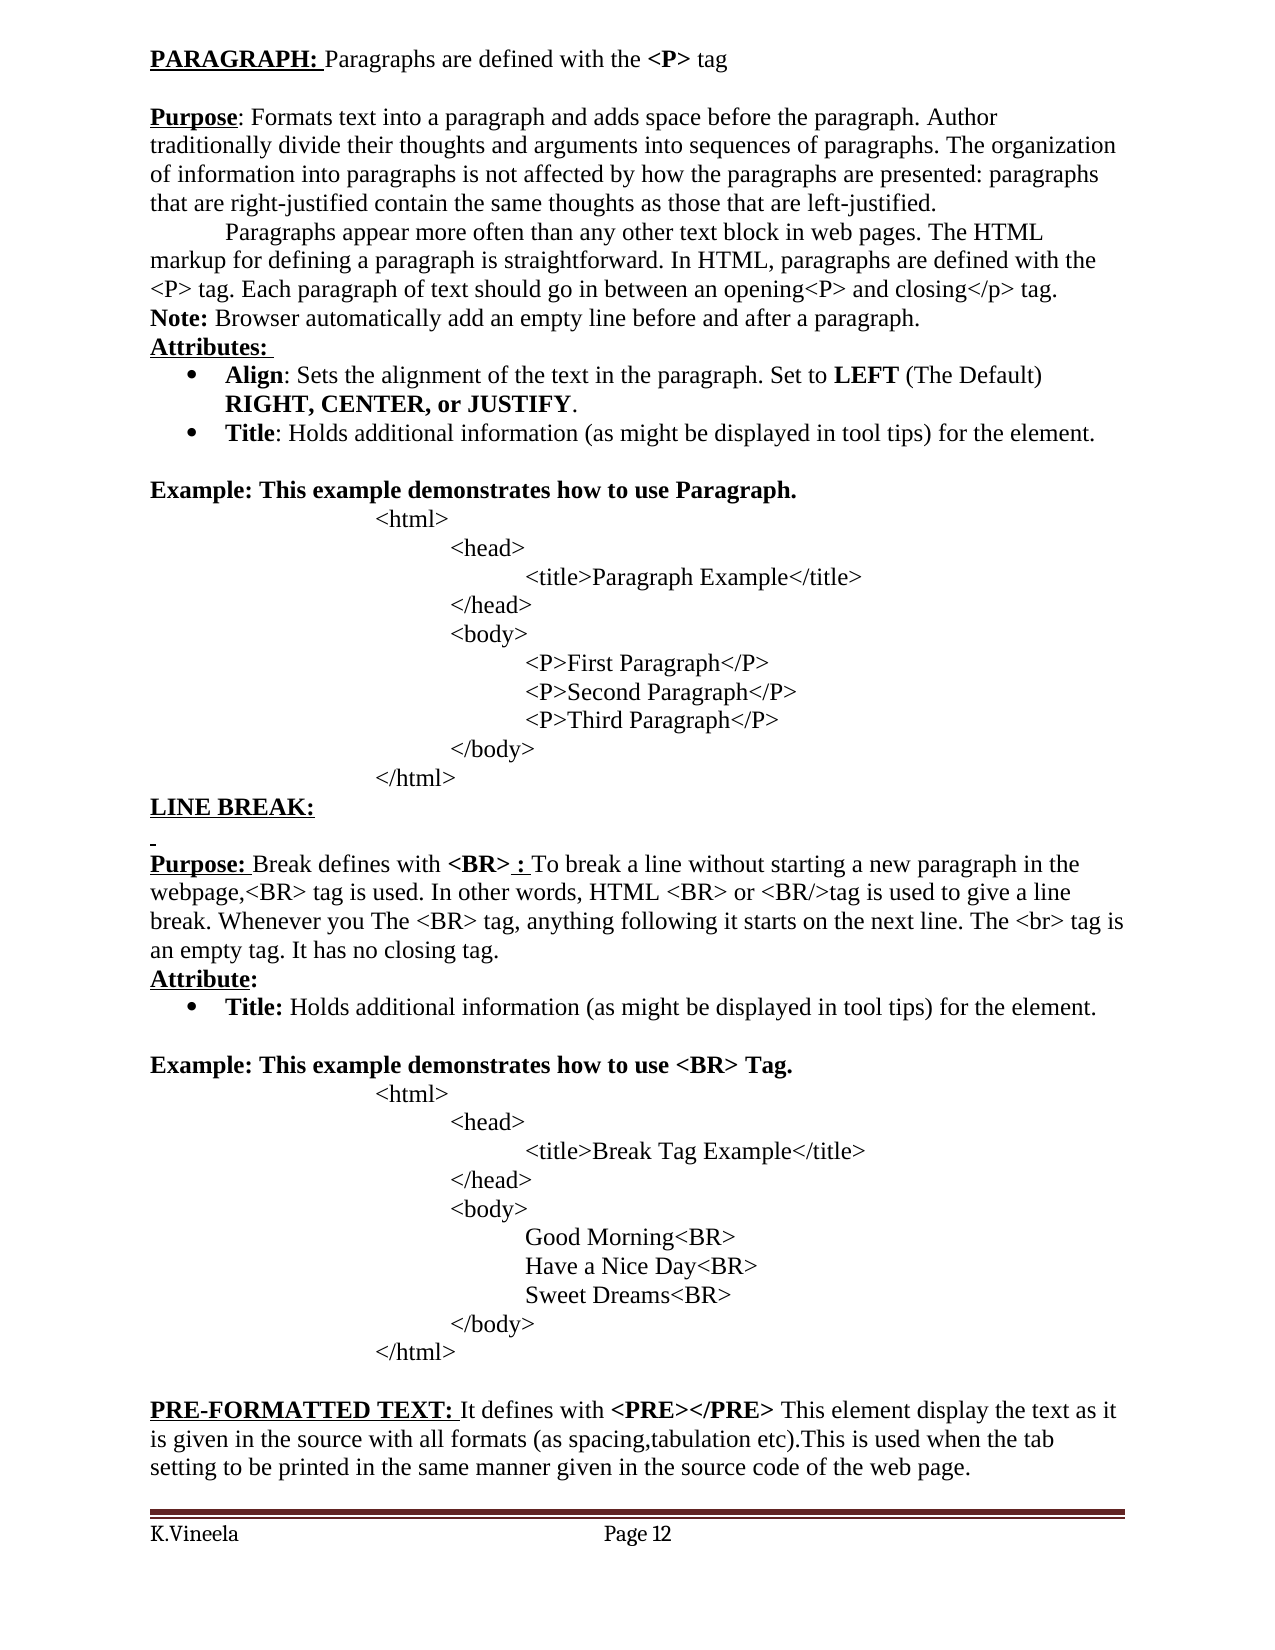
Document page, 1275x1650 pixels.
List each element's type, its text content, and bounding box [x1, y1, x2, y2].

text <P>Third Paragraph</P> [450, 706, 1125, 734]
text <html> [300, 504, 1125, 533]
text </html> [375, 763, 1125, 792]
list Align: Sets the alignment of the text in the paragraph. Set to LEFT (The Default) RIGHT, CENTER, or JUSTIFY. [187, 361, 1125, 418]
text Example: This example demonstrates how to use Paragraph. [150, 476, 1125, 504]
text LINE BREAK: [150, 792, 1125, 821]
list Title: Holds additional information (as might be displayed in tool tips) for the element. [187, 992, 1125, 1021]
text Purpose: Break defines with <BR> : To break a line without starting a new paragraph in the webpage,<BR> tag is used. In other words, HTML <BR> or <BR/>tag is used to give a line break. Whenever you The <BR> tag, anything following it starts on the next line. The <br> tag is an empty tag. It has no closing tag. [150, 849, 1125, 964]
text </body> [375, 1309, 1125, 1337]
text Attributes: [150, 332, 1125, 361]
text </body> [375, 734, 1125, 763]
text Example: This example demonstrates how to use <BR> Tag. [150, 1050, 1125, 1079]
text </head> [375, 591, 1125, 619]
text <html> [300, 1079, 1125, 1107]
text Have a Nice Day<BR> [450, 1251, 1125, 1280]
text Sweet Dreams<BR> [450, 1280, 1125, 1309]
text <P>First Paragraph</P> [450, 648, 1125, 677]
text <head> [375, 533, 1125, 562]
text </head> [375, 1165, 1125, 1194]
text Note: Browser automatically add an empty line before and after a paragraph. [150, 303, 1125, 332]
text Attribute: [150, 964, 1125, 992]
list Title: Holds additional information (as might be displayed in tool tips) for the element. [187, 418, 1125, 447]
text PRE-FORMATTED TEXT: It defines with <PRE></PRE> This element display the text as it is given in the source with all formats (as spacing,tabulation etc).This is used when the tab setting to be printed in the same manner given in the source code of the web page. [150, 1395, 1125, 1481]
text <body> [375, 619, 1125, 648]
text Purpose: Formats text into a paragraph and adds space before the paragraph. Author traditionally divide their thoughts and arguments into sequences of paragraphs. The organization of information into paragraphs is not affected by how the paragraphs are presented: paragraphs that are right-justified contain the same thoughts as those that are left-justified. [150, 102, 1125, 217]
text <head> [375, 1107, 1125, 1136]
text <P>Second Paragraph</P> [450, 677, 1125, 706]
text <title>Paragraph Example</title> [450, 562, 1125, 591]
text <body> [375, 1194, 1125, 1222]
text Paragraphs appear more often than any other text block in web pages. The HTML markup for defining a paragraph is straightforward. In HTML, paragraphs are defined with the <P> tag. Each paragraph of text should go in between an opening<P> and closing</p> tag. [150, 217, 1125, 303]
text PARAGRAPH: Paragraphs are defined with the <P> tag [150, 44, 1125, 73]
text </html> [300, 1337, 1125, 1366]
text Good Morning<BR> [450, 1222, 1125, 1251]
text <title>Break Tag Example</title> [450, 1136, 1125, 1165]
